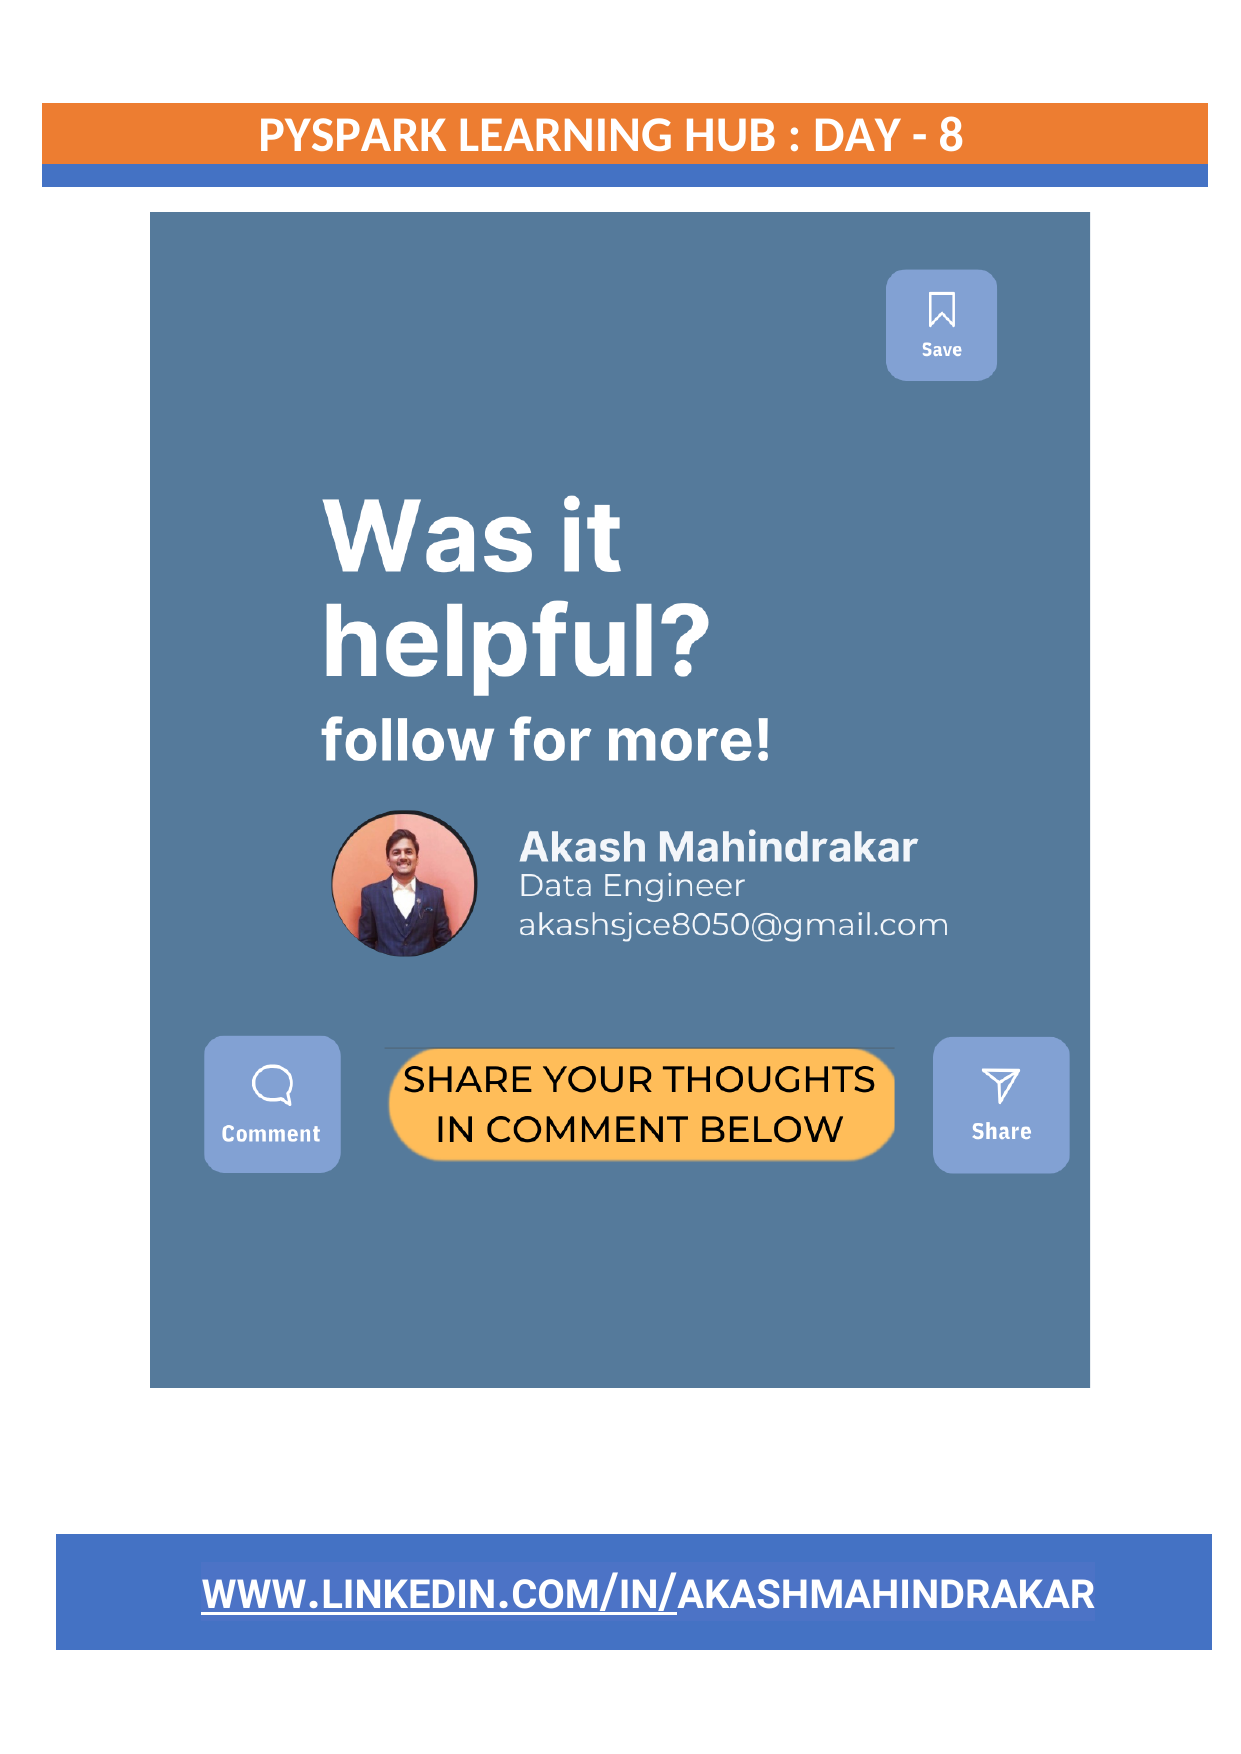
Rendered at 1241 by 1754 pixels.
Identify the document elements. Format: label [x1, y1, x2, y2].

picture [150, 212, 1091, 1388]
